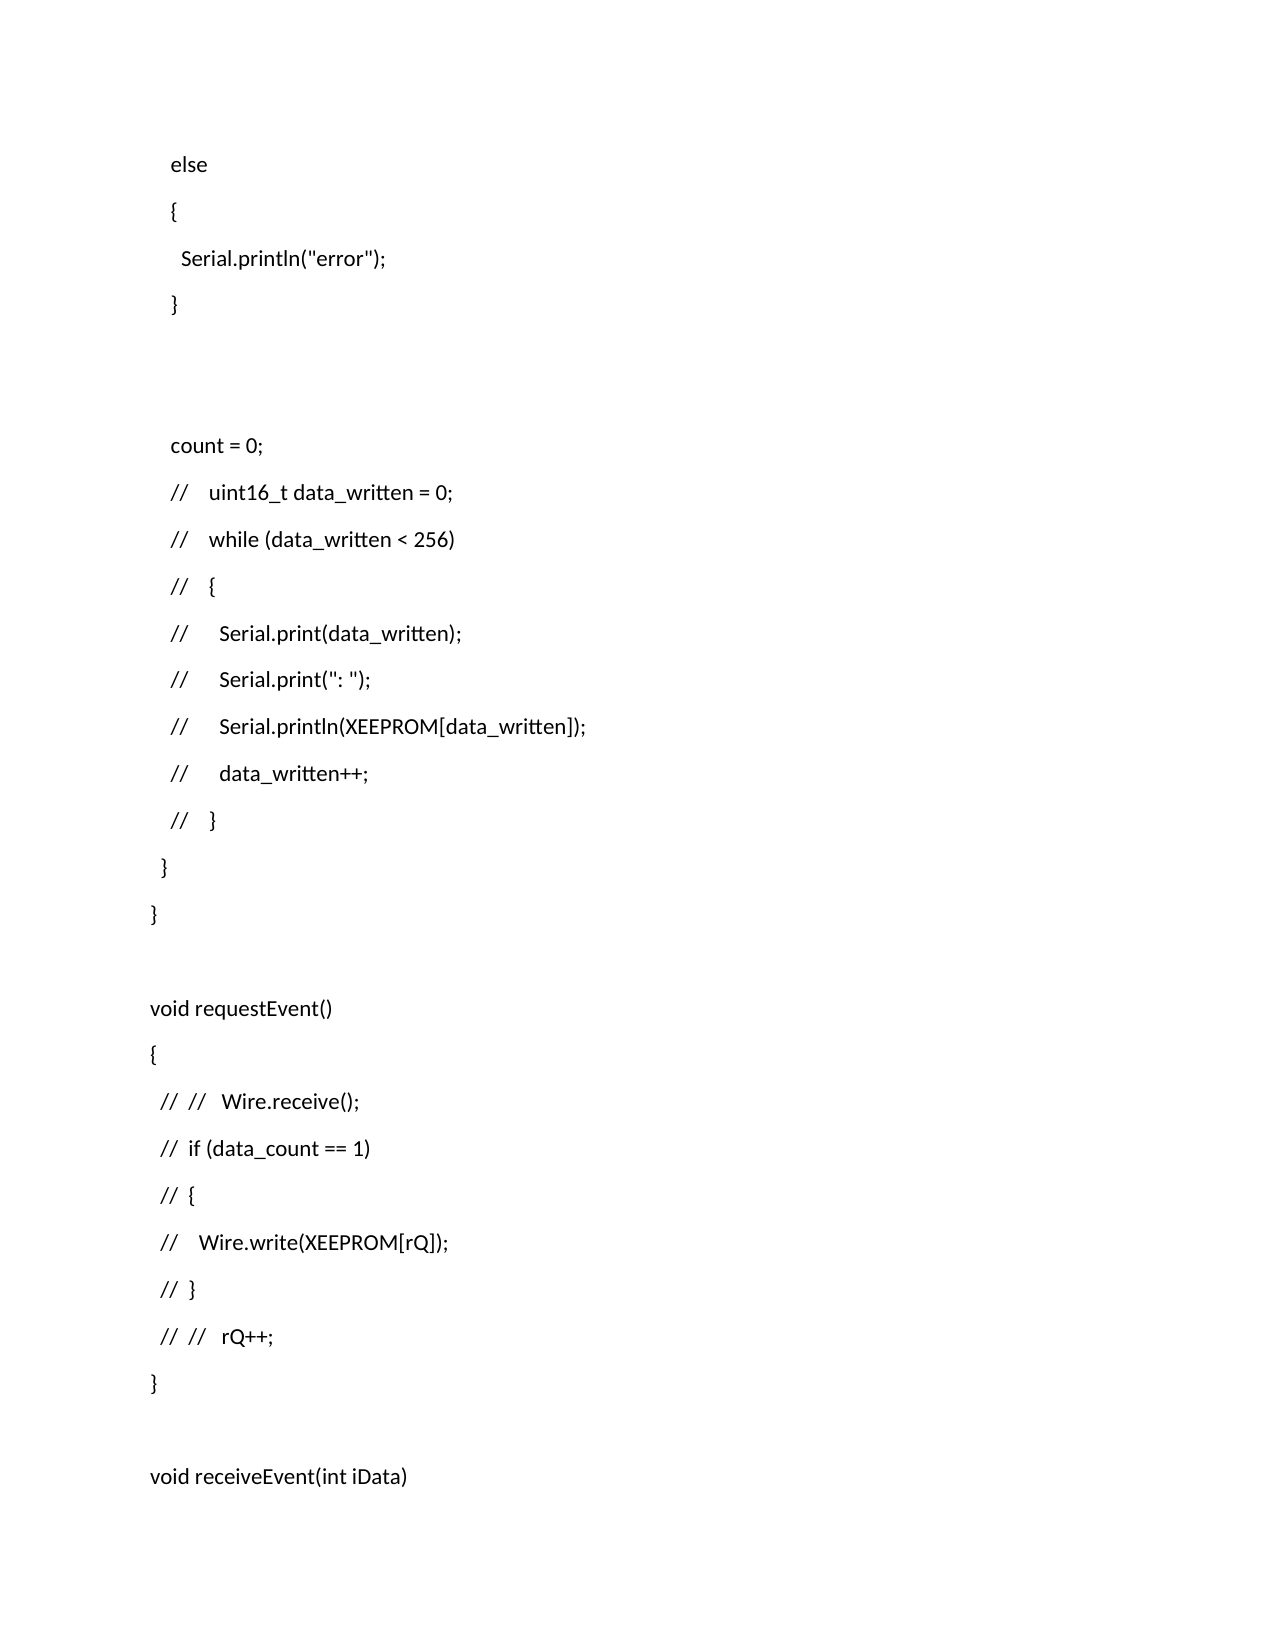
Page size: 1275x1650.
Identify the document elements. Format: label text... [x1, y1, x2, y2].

text // } [150, 806, 1125, 834]
text // Serial.print(data_written); [150, 619, 1125, 647]
text count = 0; [150, 431, 1125, 459]
text { [150, 197, 1125, 225]
text } [150, 1369, 1125, 1397]
text // data_written++; [150, 759, 1125, 787]
text // // rQ++; [150, 1322, 1125, 1350]
text // Serial.print(": "); [150, 666, 1125, 694]
text // } [150, 1275, 1125, 1303]
text // // Wire.receive(); [150, 1087, 1125, 1116]
text void requestEvent() [150, 994, 1125, 1022]
text // Wire.write(XEEPROM[rQ]); [150, 1228, 1125, 1256]
text // { [150, 1181, 1125, 1209]
text // { [150, 572, 1125, 600]
text } [150, 291, 1125, 319]
text } [150, 900, 1125, 928]
text Serial.println("error"); [150, 244, 1125, 272]
text void receiveEvent(int iData) [150, 1462, 1125, 1491]
text } [150, 853, 1125, 881]
text // if (data_count == 1) [150, 1134, 1125, 1162]
text // uint16_t data_written = 0; [150, 478, 1125, 506]
text // while (data_written < 256) [150, 525, 1125, 553]
text { [150, 1041, 1125, 1069]
text // Serial.println(XEEPROM[data_written]); [150, 712, 1125, 741]
text else [150, 150, 1125, 178]
